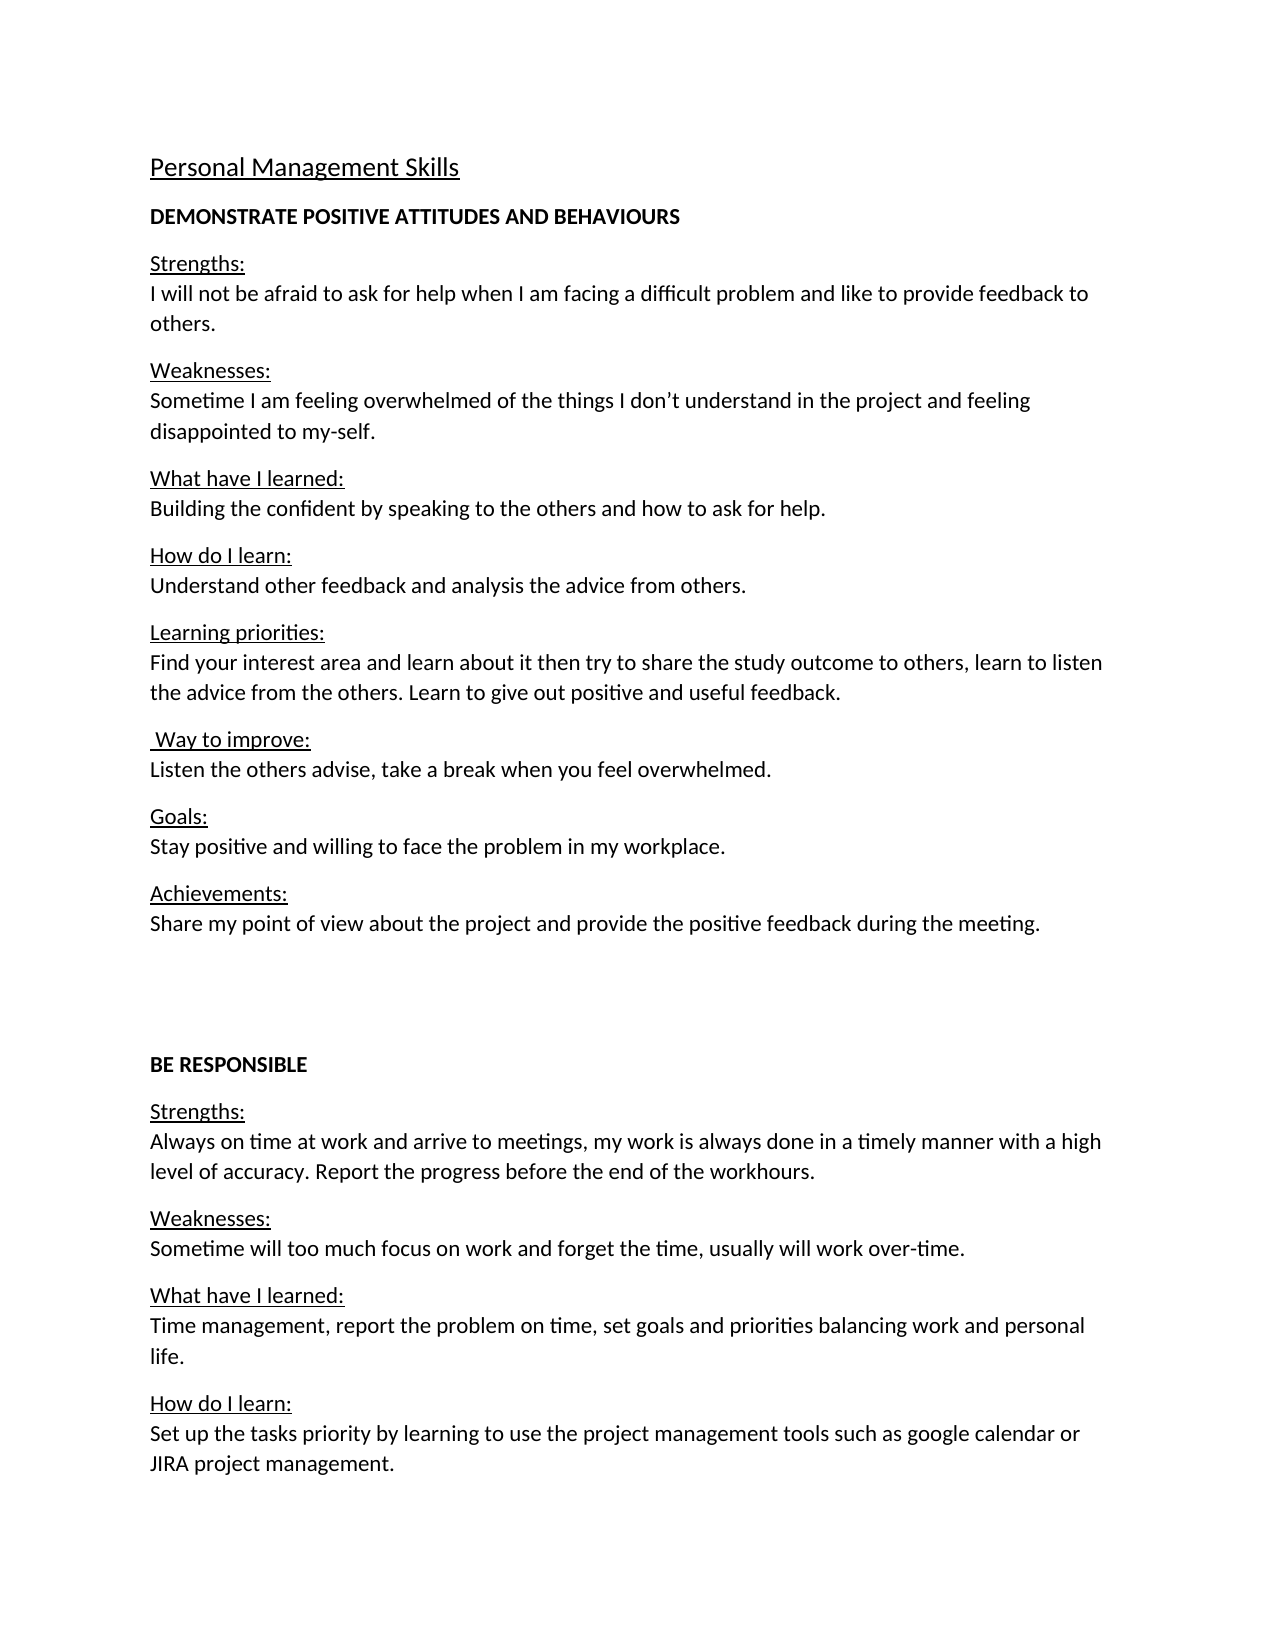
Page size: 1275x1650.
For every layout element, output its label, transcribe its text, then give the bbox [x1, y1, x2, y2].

text Goals: Stay positive and willing to face the problem in my workplace. [150, 802, 1125, 861]
text Strengths: Always on time at work and arrive to meetings, my work is always done in a timely manner with a high level of accuracy. Report the progress before the end of the workhours. [150, 1097, 1125, 1186]
text DEMONSTRATE POSITIVE ATTITUDES AND BEHAVIOURS [150, 202, 1125, 230]
text Weaknesses: Sometime will too much focus on work and forget the time, usually will work over-time. [150, 1204, 1125, 1263]
text Learning priorities: Find your interest area and learn about it then try to share the study outcome to others, learn to listen the advice from the others. Learn to give out positive and useful feedback. [150, 618, 1125, 706]
text Weaknesses: Sometime I am feeling overwhelmed of the things I don’t understand in the project and feeling disappointed to my-self. [150, 356, 1125, 445]
text What have I learned: Building the confident by speaking to the others and how to ask for help. [150, 464, 1125, 522]
text Achievements: Share my point of view about the project and provide the positive feedback during the meeting. [150, 879, 1125, 938]
text What have I learned: Time management, report the problem on time, set goals and priorities balancing work and personal life. [150, 1281, 1125, 1370]
text Personal Management Skills [150, 150, 1125, 183]
text How do I learn: Set up the tasks priority by learning to use the project management tools such as google calendar or JIRA project management. [150, 1389, 1125, 1477]
text Way to improve: Listen the others advise, take a break when you feel overwhelmed. [150, 725, 1125, 783]
text BE RESPONSIBLE [150, 1050, 1125, 1078]
text How do I learn: Understand other feedback and analysis the advice from others. [150, 541, 1125, 599]
text Strengths: I will not be afraid to ask for help when I am facing a difficult problem and like to provide feedback to others. [150, 249, 1125, 338]
